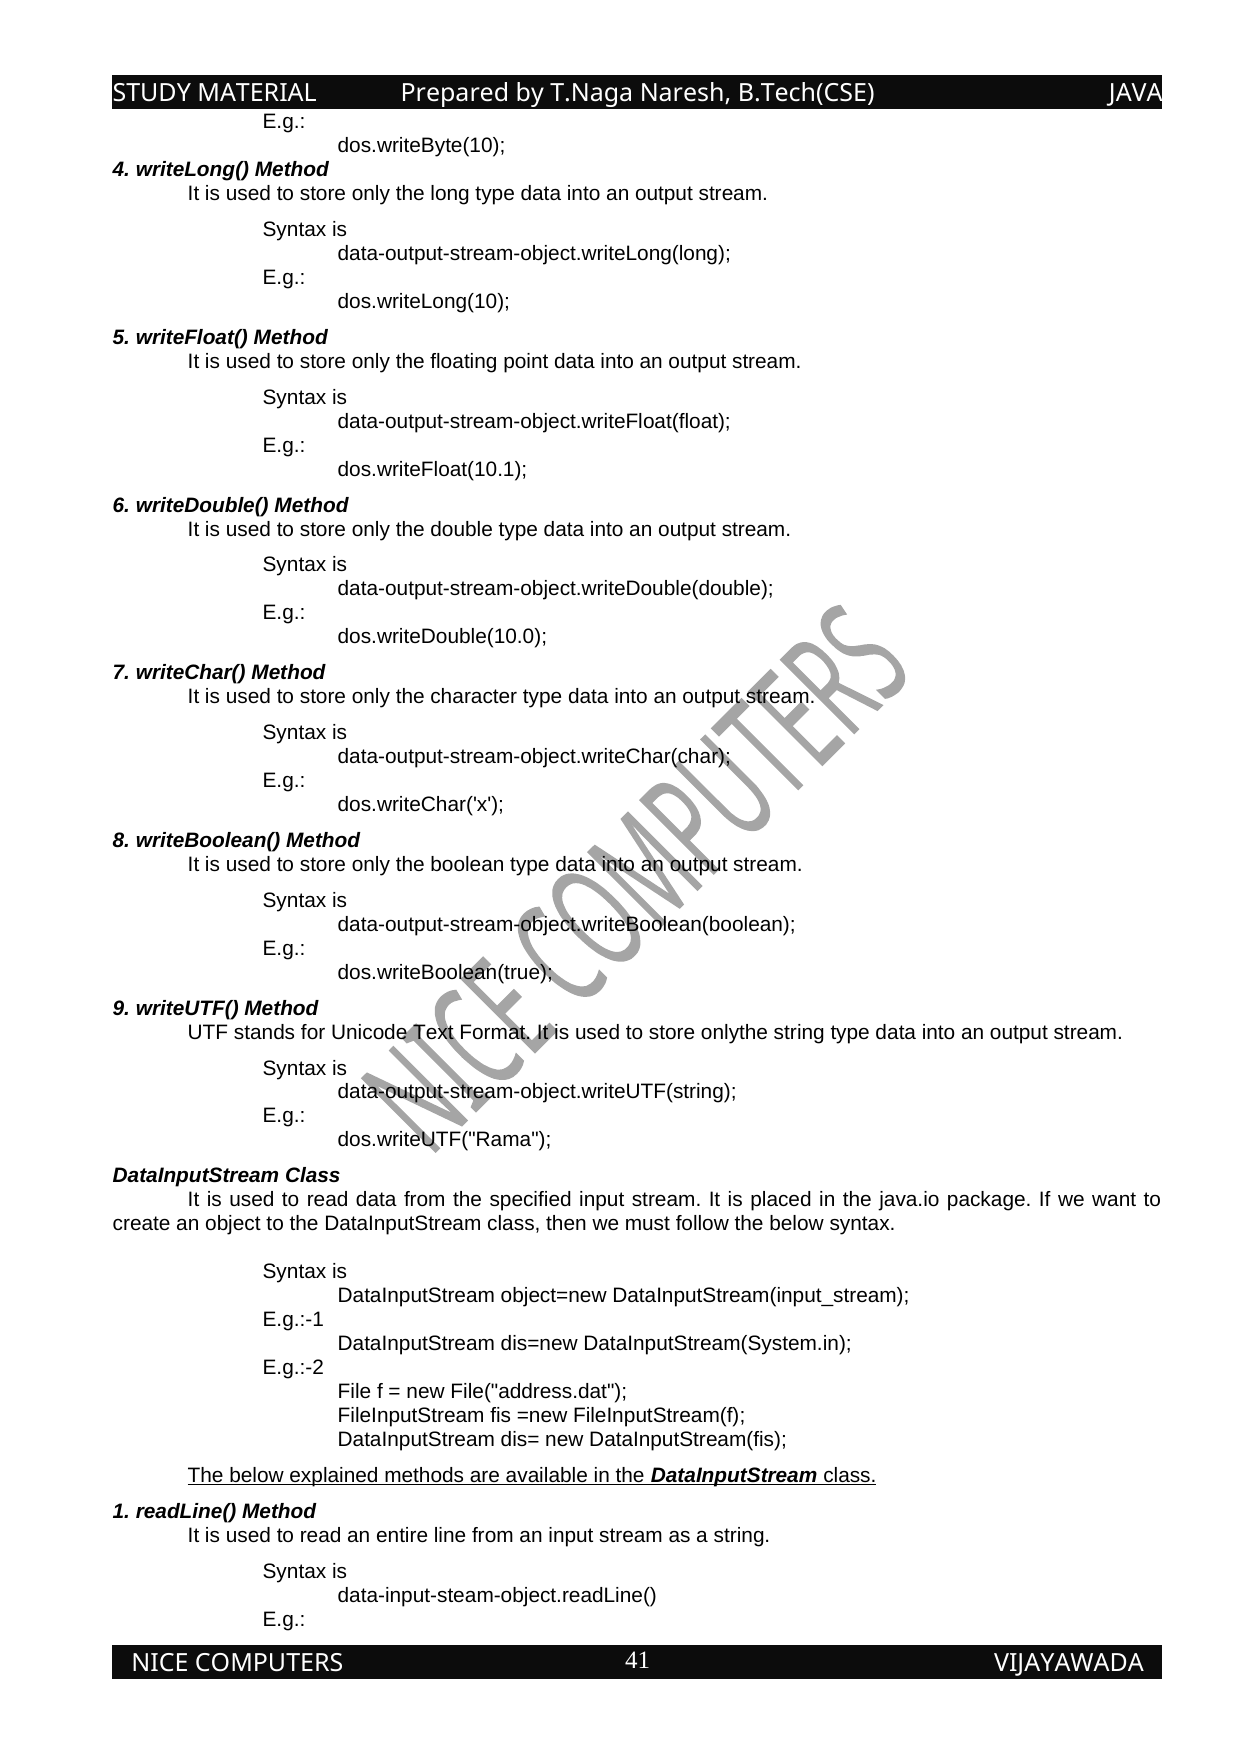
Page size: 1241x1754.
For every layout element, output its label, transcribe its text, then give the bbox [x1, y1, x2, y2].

text 5. writeFloat() Method [112, 325, 1162, 349]
text E.g.: [262, 109, 1162, 133]
text It is used to read data from the specified input stream. It is placed in the java.io package. If we want to create an object to the DataInputStream class, then we must follow the below syntax. [112, 1187, 1162, 1235]
text DataInputStream dis=new DataInputStream(System.in); [262, 1331, 1162, 1355]
text 6. writeDouble() Method [112, 492, 1162, 516]
text It is used to store only the boolean type data into an output stream. [112, 852, 1162, 876]
text E.g.: [187, 1103, 1162, 1127]
text It is used to store only the floating point data into an output stream. [112, 349, 1162, 373]
text Syntax is [187, 1259, 1162, 1283]
text Syntax is [262, 217, 1162, 241]
text It is used to store only the long type data into an output stream. [112, 181, 1162, 205]
text dos.writeLong(10); [337, 289, 1162, 313]
text E.g.:-2 [187, 1355, 1162, 1379]
text Syntax is [262, 720, 1162, 744]
text data-output-stream-object.writeLong(long); [337, 241, 1162, 265]
text E.g.: [187, 768, 1162, 792]
text Syntax is [262, 384, 1162, 408]
text E.g.: [187, 936, 1162, 959]
text E.g.: [187, 600, 1162, 624]
text It is used to store only the double type data into an output stream. [112, 516, 1162, 540]
text 7. writeChar() Method [112, 660, 1162, 684]
text data-output-stream-object.writeDouble(double); [337, 576, 1162, 600]
text File f = new File("address.dat"); [337, 1379, 1162, 1403]
text data-output-stream-object.writeFloat(float); [337, 408, 1162, 432]
text The below explained methods are available in the DataInputStream class. [150, 1463, 1162, 1487]
text data-output-stream-object.writeUTF(string); [337, 1079, 1162, 1103]
text Syntax is [262, 888, 1162, 912]
text dos.writeChar('x'); [337, 792, 1162, 816]
text UTF stands for Unicode Text Format. It is used to store onlythe string type data into an output stream. [112, 1019, 1162, 1043]
text 9. writeUTF() Method [112, 996, 1162, 1019]
text data-output-stream-object.writeChar(char); [337, 744, 1162, 768]
text It is used to store only the character type data into an output stream. [112, 684, 1162, 708]
text data-output-stream-object.writeBoolean(boolean); [337, 912, 1162, 936]
text DataInputStream object=new DataInputStream(input_stream); [262, 1283, 1162, 1307]
text Syntax is [187, 1558, 1162, 1582]
text 4. writeLong() Method [112, 157, 1162, 181]
text Syntax is [262, 1055, 1162, 1079]
text dos.writeBoolean(true); [337, 959, 1162, 983]
text dos.writeFloat(10.1); [337, 456, 1162, 480]
text Syntax is [262, 552, 1162, 576]
text DataInputStream dis= new DataInputStream(fis); [262, 1427, 1162, 1451]
text E.g.:-1 [187, 1307, 1162, 1331]
text data-input-steam-object.readLine() [337, 1582, 1162, 1606]
text DataInputStream Class [112, 1163, 1162, 1187]
text 1. readLine() Method [112, 1499, 1162, 1523]
text E.g.: [187, 265, 1162, 289]
text dos.writeDouble(10.0); [337, 624, 1162, 648]
text E.g.: [187, 1606, 1162, 1630]
text FileInputStream fis =new FileInputStream(f); [337, 1403, 1162, 1427]
text 8. writeBoolean() Method [112, 828, 1162, 852]
text E.g.: [187, 432, 1162, 456]
text It is used to read an entire line from an input stream as a string. [112, 1523, 1162, 1547]
text dos.writeUTF("Rama"); [337, 1127, 1162, 1151]
text dos.writeByte(10); [337, 133, 1162, 157]
